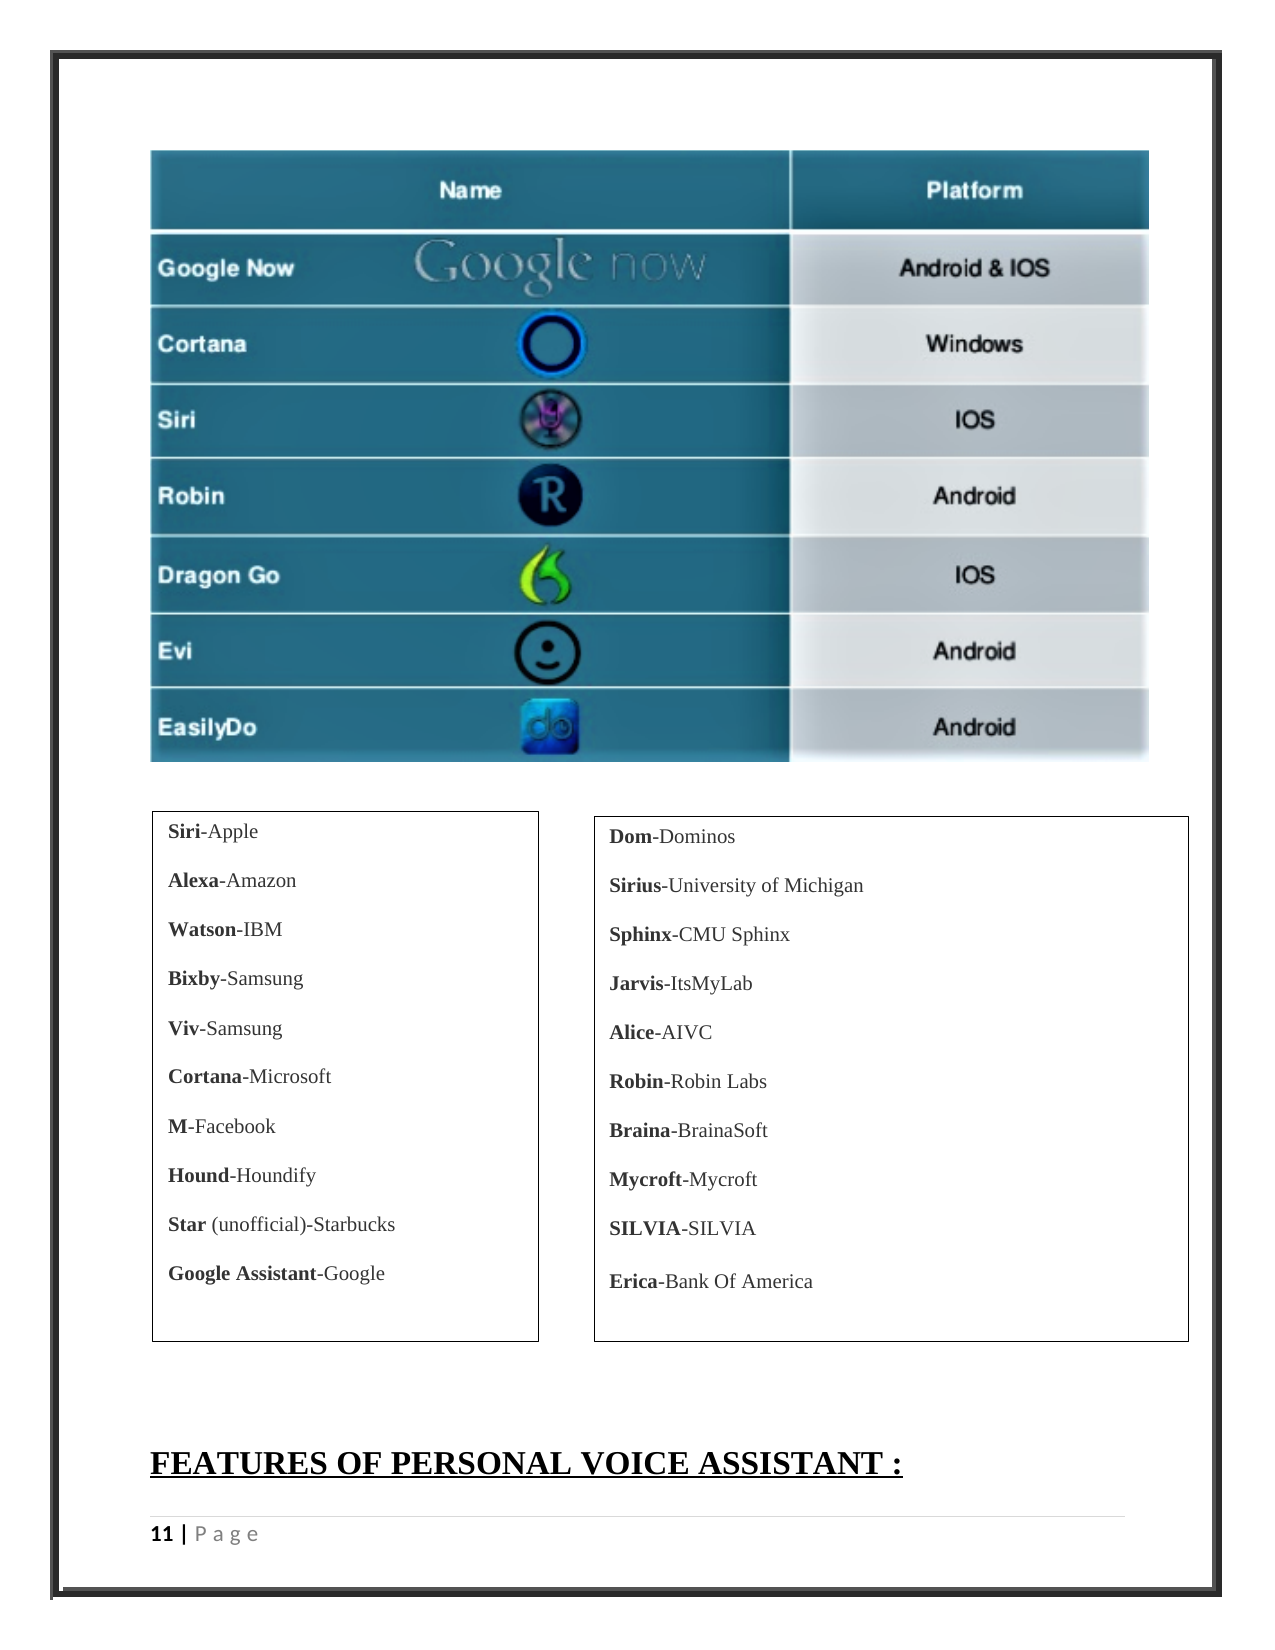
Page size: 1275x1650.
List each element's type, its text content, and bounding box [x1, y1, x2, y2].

text FEATURES OF PERSONAL VOICE ASSISTANT : [150, 1443, 1125, 1482]
picture [150, 150, 1149, 762]
